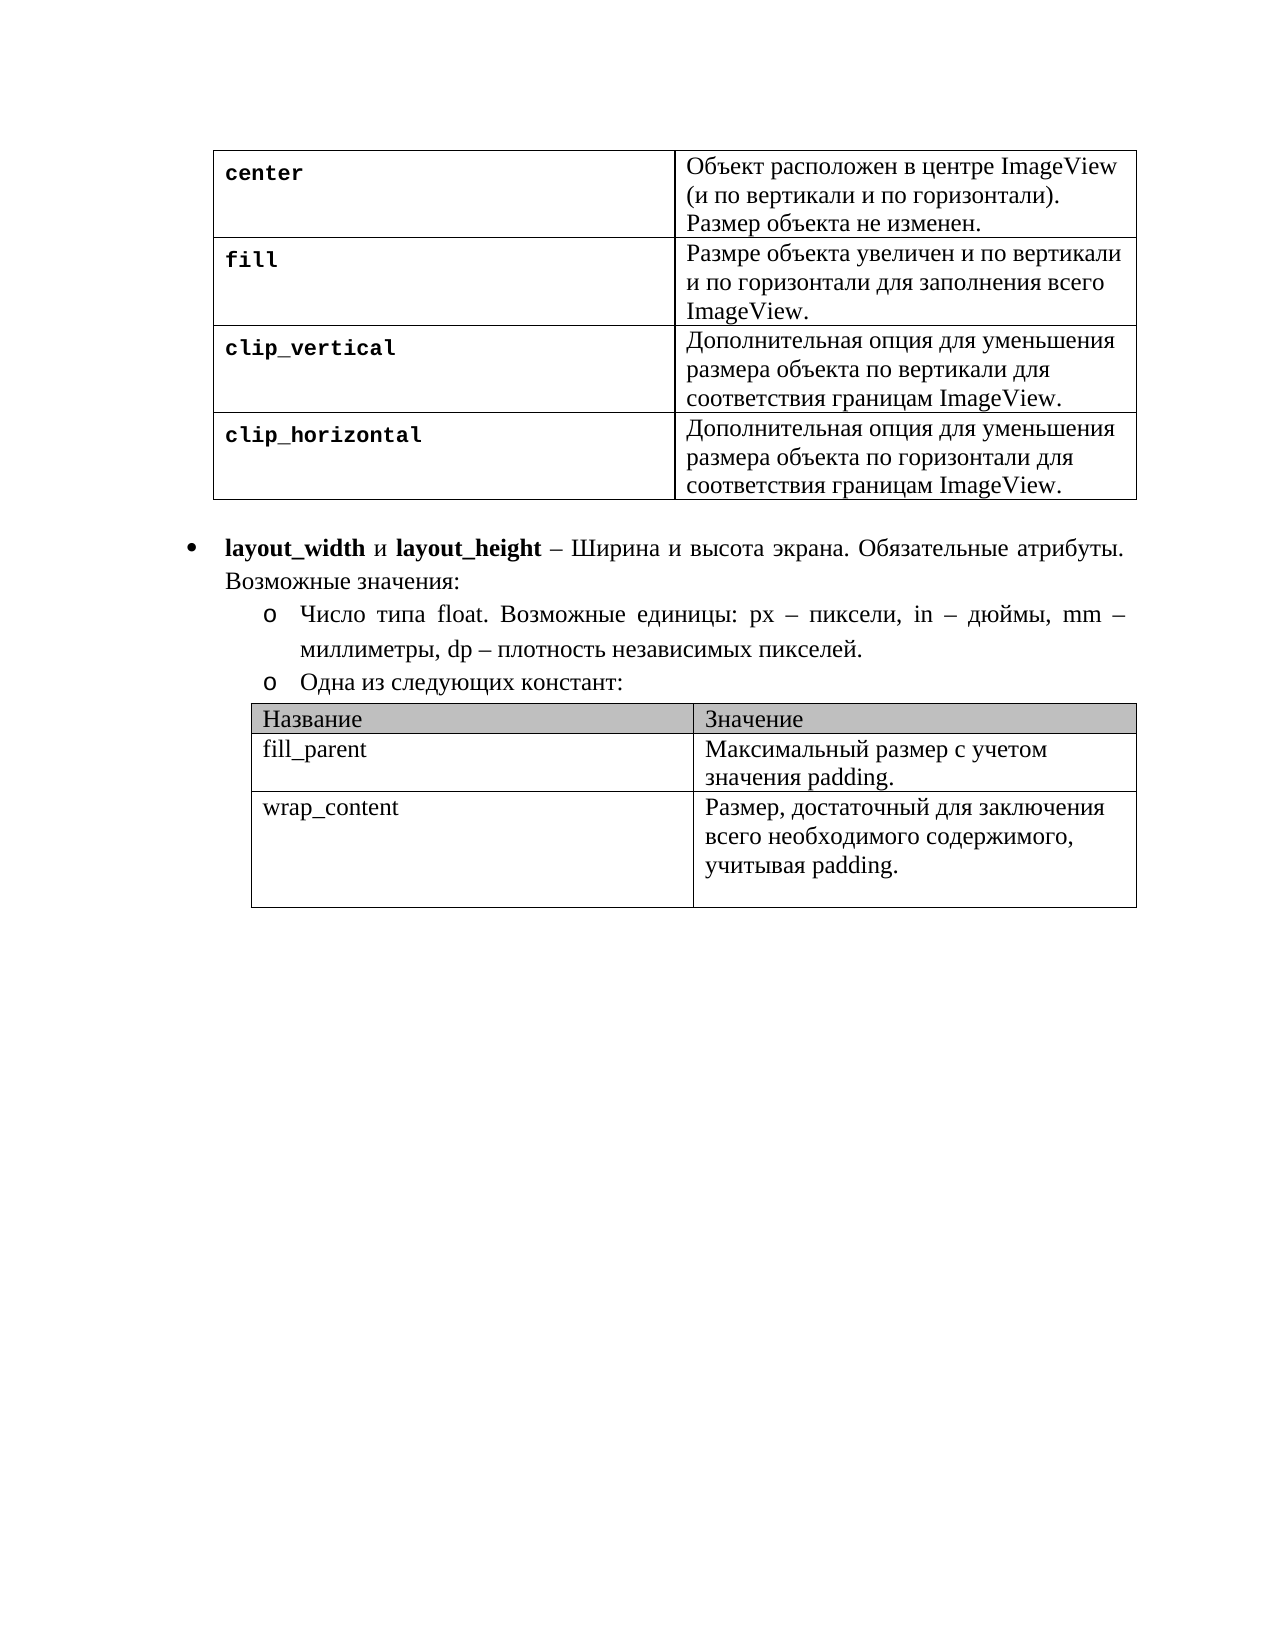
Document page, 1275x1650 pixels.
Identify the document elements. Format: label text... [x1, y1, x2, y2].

table_cell wrap_content [252, 792, 693, 907]
table_cell fill_parent [252, 734, 693, 791]
list Число типа float. Возможные единицы: px – пиксели, in – дюймы, mm – миллиметры, dp – плотность независимых пикселей. [262, 599, 1125, 663]
table_cell Максимальный размер с учетом значения padding. [694, 734, 1136, 791]
table_cell Дополнительная опция для уменьшения размера объекта по вертикали для соответствия границам ImageView. [676, 326, 1136, 412]
table_cell clip_horizontal [214, 413, 674, 499]
table_cell clip_vertical [214, 326, 674, 412]
table_cell Размре объекта увеличен и по вертикали и по горизонтали для заполнения всего ImageView. [676, 238, 1136, 324]
table_cell Размер, достаточный для заключения всего необходимого содержимого, учитывая padding. [694, 792, 1136, 907]
table_cell fill [214, 238, 674, 324]
table_header Название [252, 704, 693, 733]
table_cell Дополнительная опция для уменьшения размера объекта по горизонтали для соответствия границам ImageView. [676, 413, 1136, 499]
list layout_width и layout_height – Ширина и высота экрана. Обязательные атрибуты. Возможные значения: [187, 533, 1125, 595]
table_cell center [214, 151, 674, 237]
table_header Значение [694, 704, 1136, 733]
table_cell Объект расположен в центре ImageView (и по вертикали и по горизонтали). Размер объекта не изменен. [676, 151, 1136, 237]
list Одна из следующих констант: [262, 667, 1125, 698]
